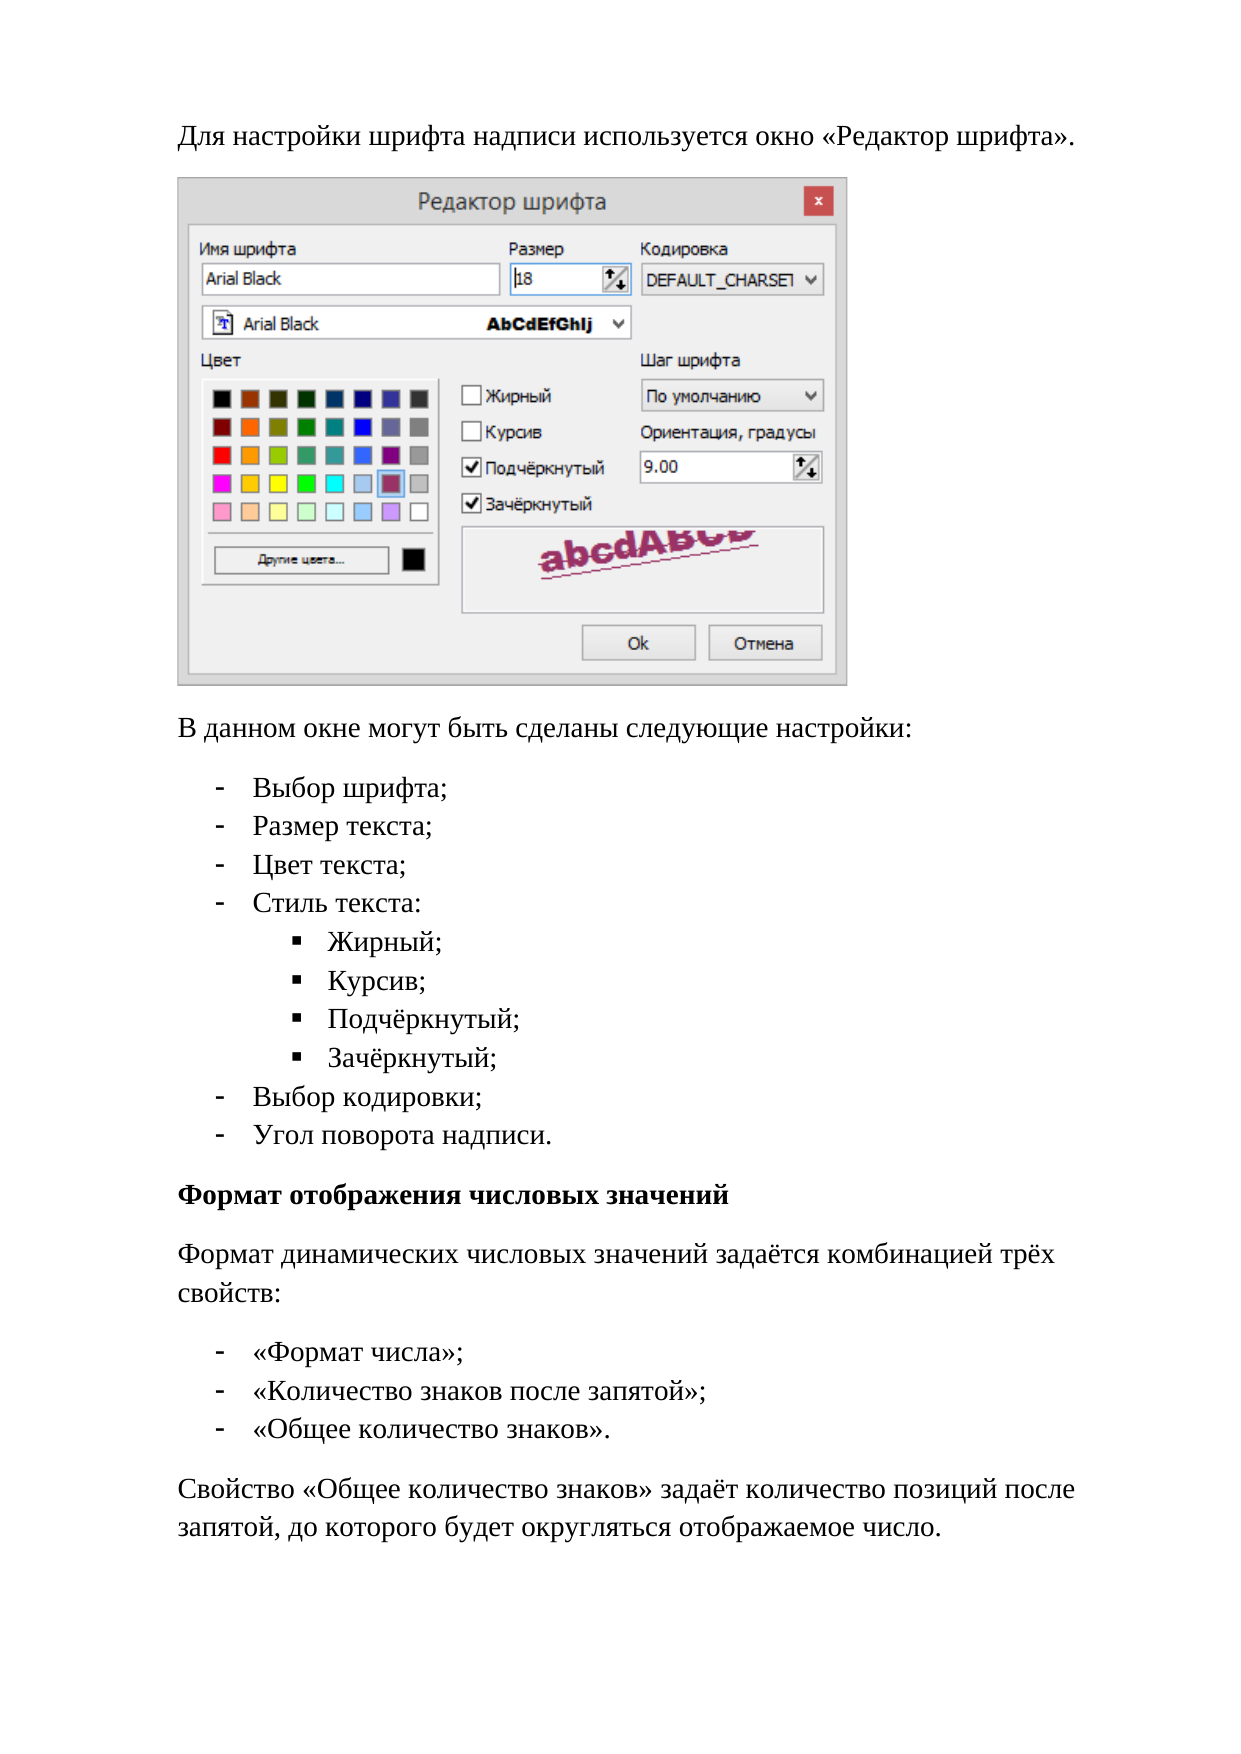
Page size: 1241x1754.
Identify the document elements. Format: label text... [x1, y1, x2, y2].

text В данном окне могут быть сделаны следующие настройки: [177, 710, 1152, 744]
list Выбор шрифта; [215, 770, 1152, 803]
list «Формат числа»; [215, 1334, 1152, 1368]
text Свойство «Общее количество знаков» задаёт количество позиций после запятой, до которого будет округляться отображаемое число. [177, 1471, 1152, 1543]
picture [177, 177, 848, 686]
list Зачёркнутый; [290, 1040, 1152, 1074]
list «Количество знаков после запятой»; [215, 1373, 1152, 1407]
list «Общее количество знаков». [215, 1412, 1152, 1445]
list Курсив; [290, 963, 1152, 997]
list Выбор кодировки; [215, 1079, 1152, 1112]
text Для настройки шрифта надписи используется окно «Редактор шрифта». [177, 118, 1152, 152]
list Угол поворота надписи. [215, 1117, 1152, 1151]
list Подчёркнутый; [290, 1002, 1152, 1035]
text Формат динамических числовых значений задаётся комбинацией трёх свойств: [177, 1236, 1152, 1308]
text Формат отображения числовых значений [177, 1177, 1152, 1211]
list Жирный; [290, 924, 1152, 958]
list Стиль текста: [215, 886, 1152, 919]
list Цвет текста; [215, 847, 1152, 881]
list Размер текста; [215, 808, 1152, 842]
